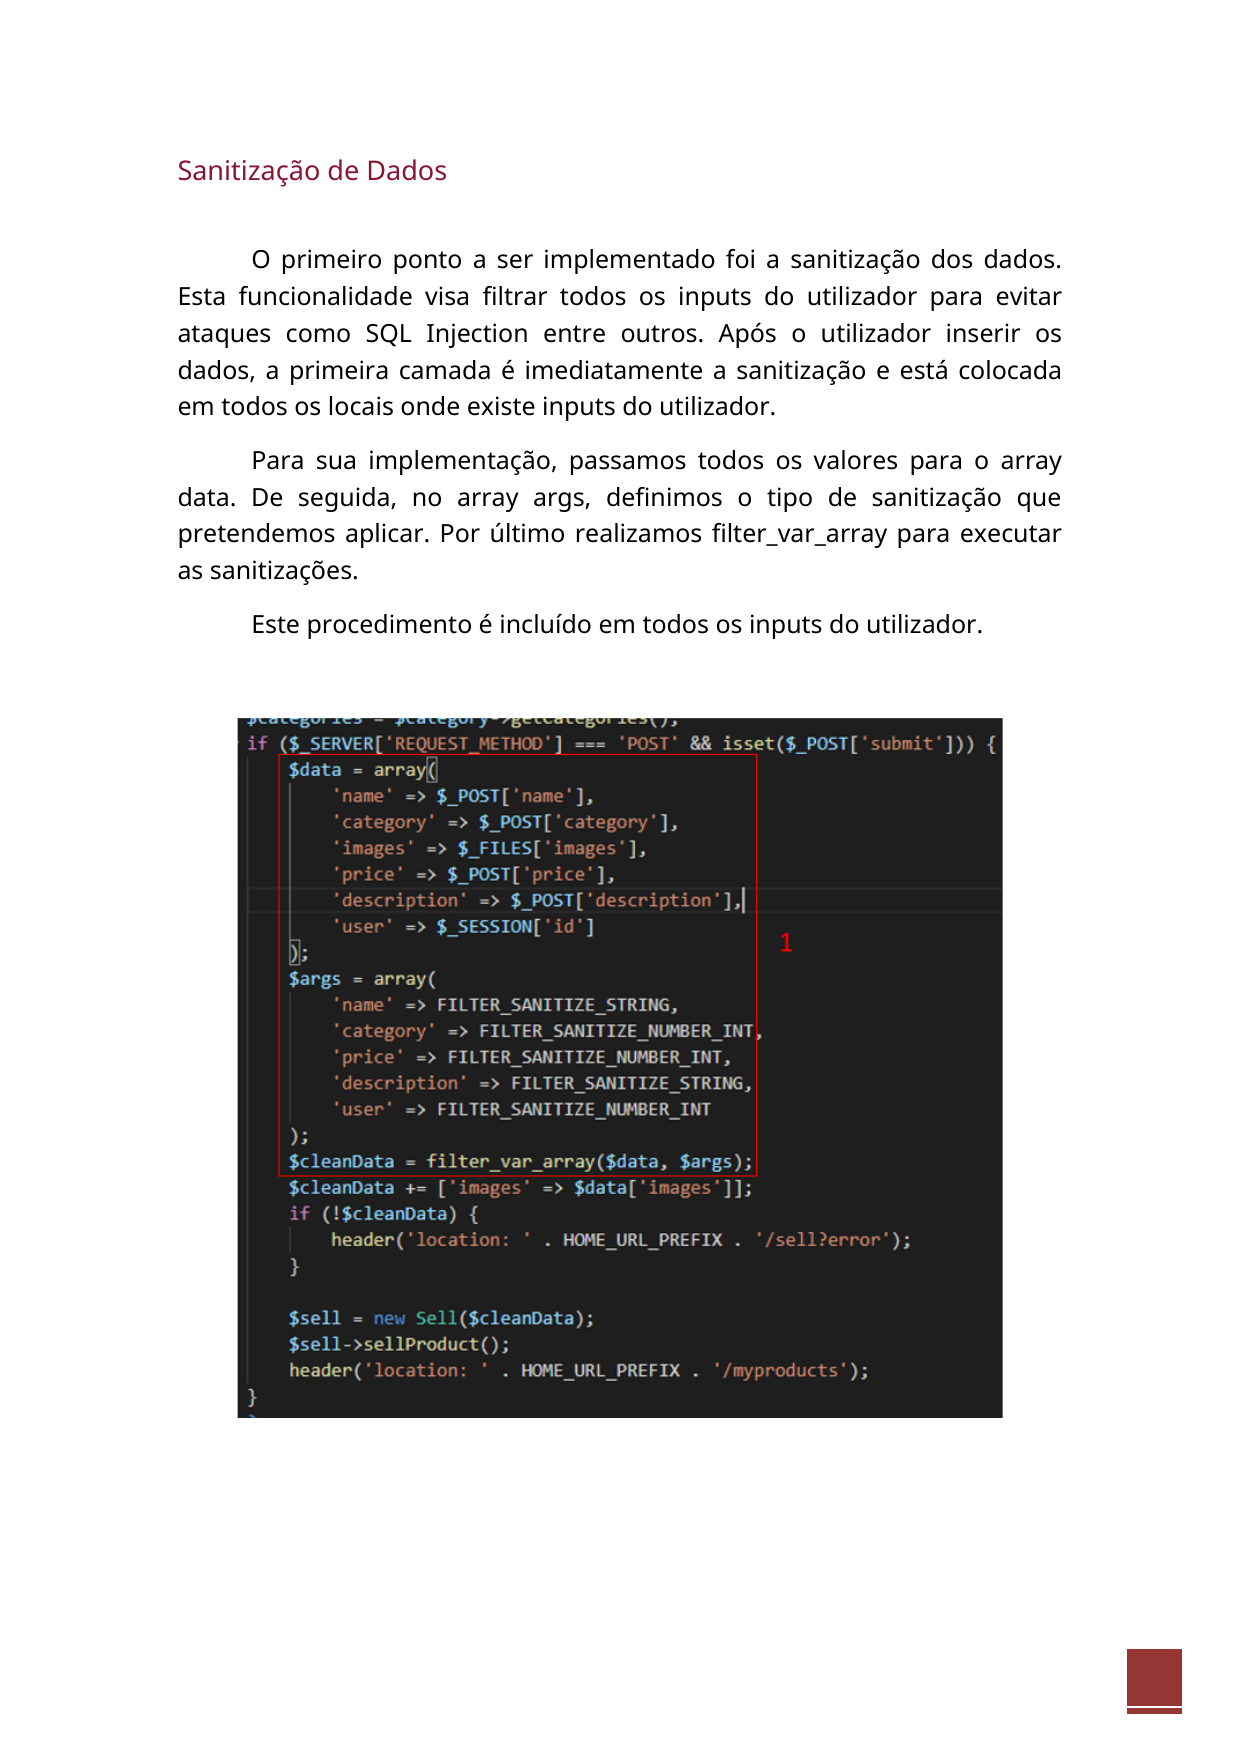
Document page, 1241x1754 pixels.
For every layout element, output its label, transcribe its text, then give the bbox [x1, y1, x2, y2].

text Para sua implementação, passamos todos os valores para o array data. De seguida, no array args, definimos o tipo de sanitização que pretendemos aplicar. Por último realizamos filter_var_array para executar as sanitizações. [177, 442, 1063, 587]
subtitle Sanitização de Dados [177, 152, 1063, 189]
text O primeiro ponto a ser implementado foi a sanitização dos dados. Esta funcionalidade visa filtrar todos os inputs do utilizador para evitar ataques como SQL Injection entre outros. Após o utilizador inserir os dados, a primeira camada é imediatamente a sanitização e está colocada em todos os locais onde existe inputs do utilizador. [177, 242, 1063, 423]
picture [237, 717, 1003, 1418]
text Este procedimento é incluído em todos os inputs do utilizador. [177, 606, 1063, 640]
